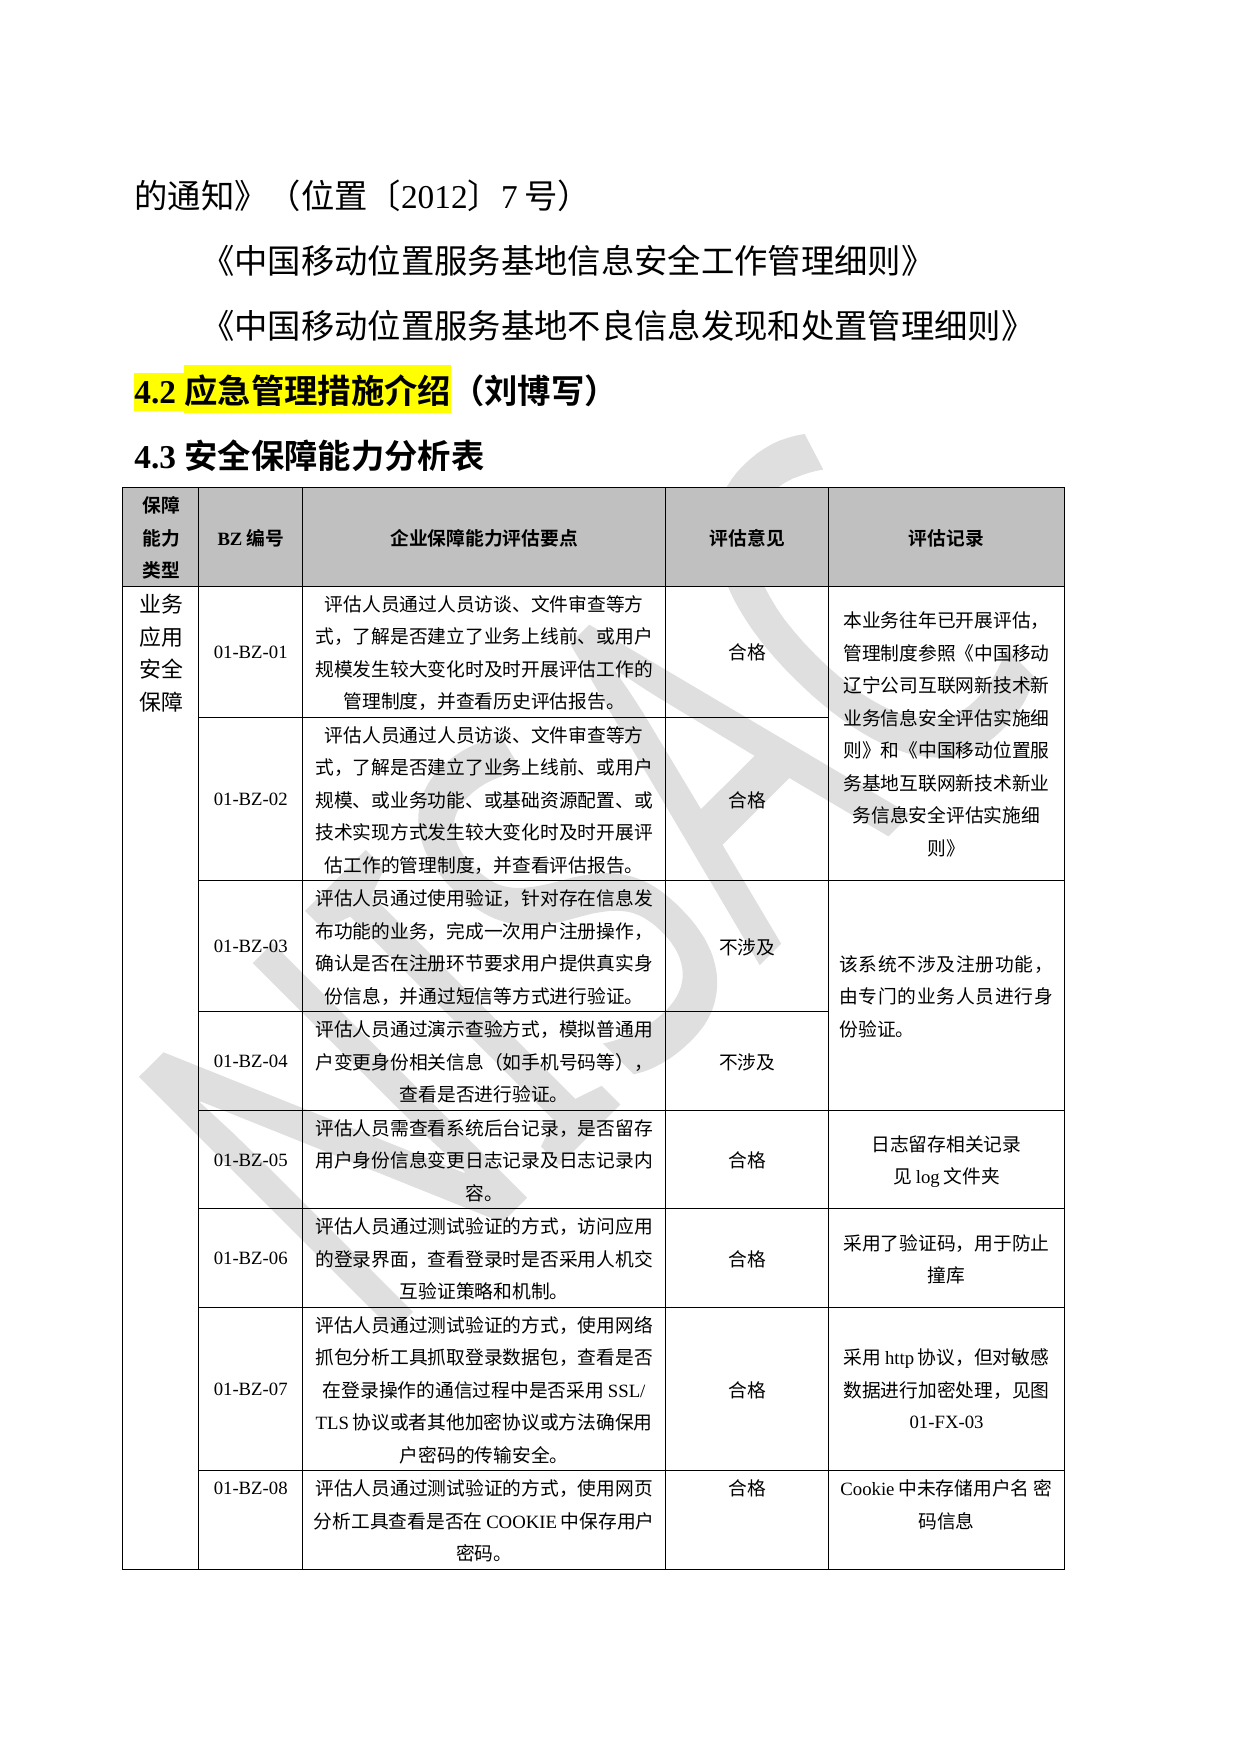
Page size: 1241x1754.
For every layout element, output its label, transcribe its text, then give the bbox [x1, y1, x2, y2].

table_cell 01-BZ-02 [199, 718, 302, 880]
table_cell 评估人员通过演示查验方式，模拟普通用户变更身份相关信息（如手机号码等），查看是否进行验证。 [303, 1012, 665, 1110]
table_cell 该系统不涉及注册功能，由专门的业务人员进行身份验证。 [829, 881, 1064, 1110]
table_cell 不涉及 [666, 881, 828, 1011]
text 《中国移动位置服务基地信息安全工作管理细则》 [134, 227, 1053, 292]
table_cell 评估人员通过人员访谈、文件审查等方式，了解是否建立了业务上线前、或用户规模、或业务功能、或基础资源配置、或技术实现方式发生较大变化时及时开展评估工作的管理制度，并查看评估报告。 [303, 718, 665, 880]
table_cell 01-BZ-03 [199, 881, 302, 1011]
table_cell 本业务往年已开展评估，管理制度参照《中国移动辽宁公司互联网新技术新业务信息安全评估实施细则》和《中国移动位置服务基地互联网新技术新业务信息安全评估实施细则》 [829, 587, 1064, 880]
table_cell 01-BZ-04 [199, 1012, 302, 1110]
table_cell 采用http协议，但对敏感数据进行加密处理，见图01-FX-03 [829, 1308, 1064, 1470]
table_header 保障能力类型 [123, 488, 198, 586]
table_header BZ编号 [199, 488, 302, 586]
subtitle 4.2 应急管理措施介绍（刘博写） [134, 357, 1053, 422]
table_cell 合格 [666, 1209, 828, 1307]
table_cell 日志留存相关记录 见log文件夹 [829, 1111, 1064, 1208]
table_cell 合格 [666, 1111, 828, 1208]
table_cell 评估人员通过测试验证的方式，使用网络抓包分析工具抓取登录数据包，查看是否在登录操作的通信过程中是否采用SSL/TLS协议或者其他加密协议或方法确保用户密码的传输安全。 [303, 1308, 665, 1470]
table_cell 01-BZ-01 [199, 587, 302, 717]
table_cell 01-BZ-08 [199, 1471, 302, 1569]
table_cell 合格 [666, 1308, 828, 1470]
table_cell 不涉及 [666, 1012, 828, 1110]
subtitle 4.3 安全保障能力分析表 [134, 422, 1053, 487]
table_header 企业保障能力评估要点 [303, 488, 665, 586]
table_cell 01-BZ-06 [199, 1209, 302, 1307]
table_cell 合格 [666, 1471, 828, 1569]
table_cell 采用了验证码，用于防止撞库 [829, 1209, 1064, 1307]
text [134, 162, 1053, 227]
table_cell 评估人员通过测试验证的方式，访问应用的登录界面，查看登录时是否采用人机交互验证策略和机制。 [303, 1209, 665, 1307]
table_cell 评估人员需查看系统后台记录，是否留存用户身份信息变更日志记录及日志记录内容。 [303, 1111, 665, 1208]
table_cell 合格 [666, 718, 828, 880]
table_cell 01-BZ-05 [199, 1111, 302, 1208]
table_cell Cookie中未存储用户名 密码信息 [829, 1471, 1064, 1569]
table_cell 合格 [666, 587, 828, 717]
table_cell 评估人员通过人员访谈、文件审查等方式，了解是否建立了业务上线前、或用户规模发生较大变化时及时开展评估工作的管理制度，并查看历史评估报告。 [303, 587, 665, 717]
table_cell 评估人员通过使用验证，针对存在信息发布功能的业务，完成一次用户注册操作，确认是否在注册环节要求用户提供真实身份信息，并通过短信等方式进行验证。 [303, 881, 665, 1011]
table_cell 01-BZ-07 [199, 1308, 302, 1470]
table_header 评估意见 [666, 488, 828, 586]
text 《中国移动位置服务基地不良信息发现和处置管理细则》 [134, 292, 1053, 357]
table_header 评估记录 [829, 488, 1064, 586]
table_cell 评估人员通过测试验证的方式，使用网页分析工具查看是否在COOKIE中保存用户密码。 [303, 1471, 665, 1569]
table_cell 业务应用安全保障 [123, 587, 198, 1569]
